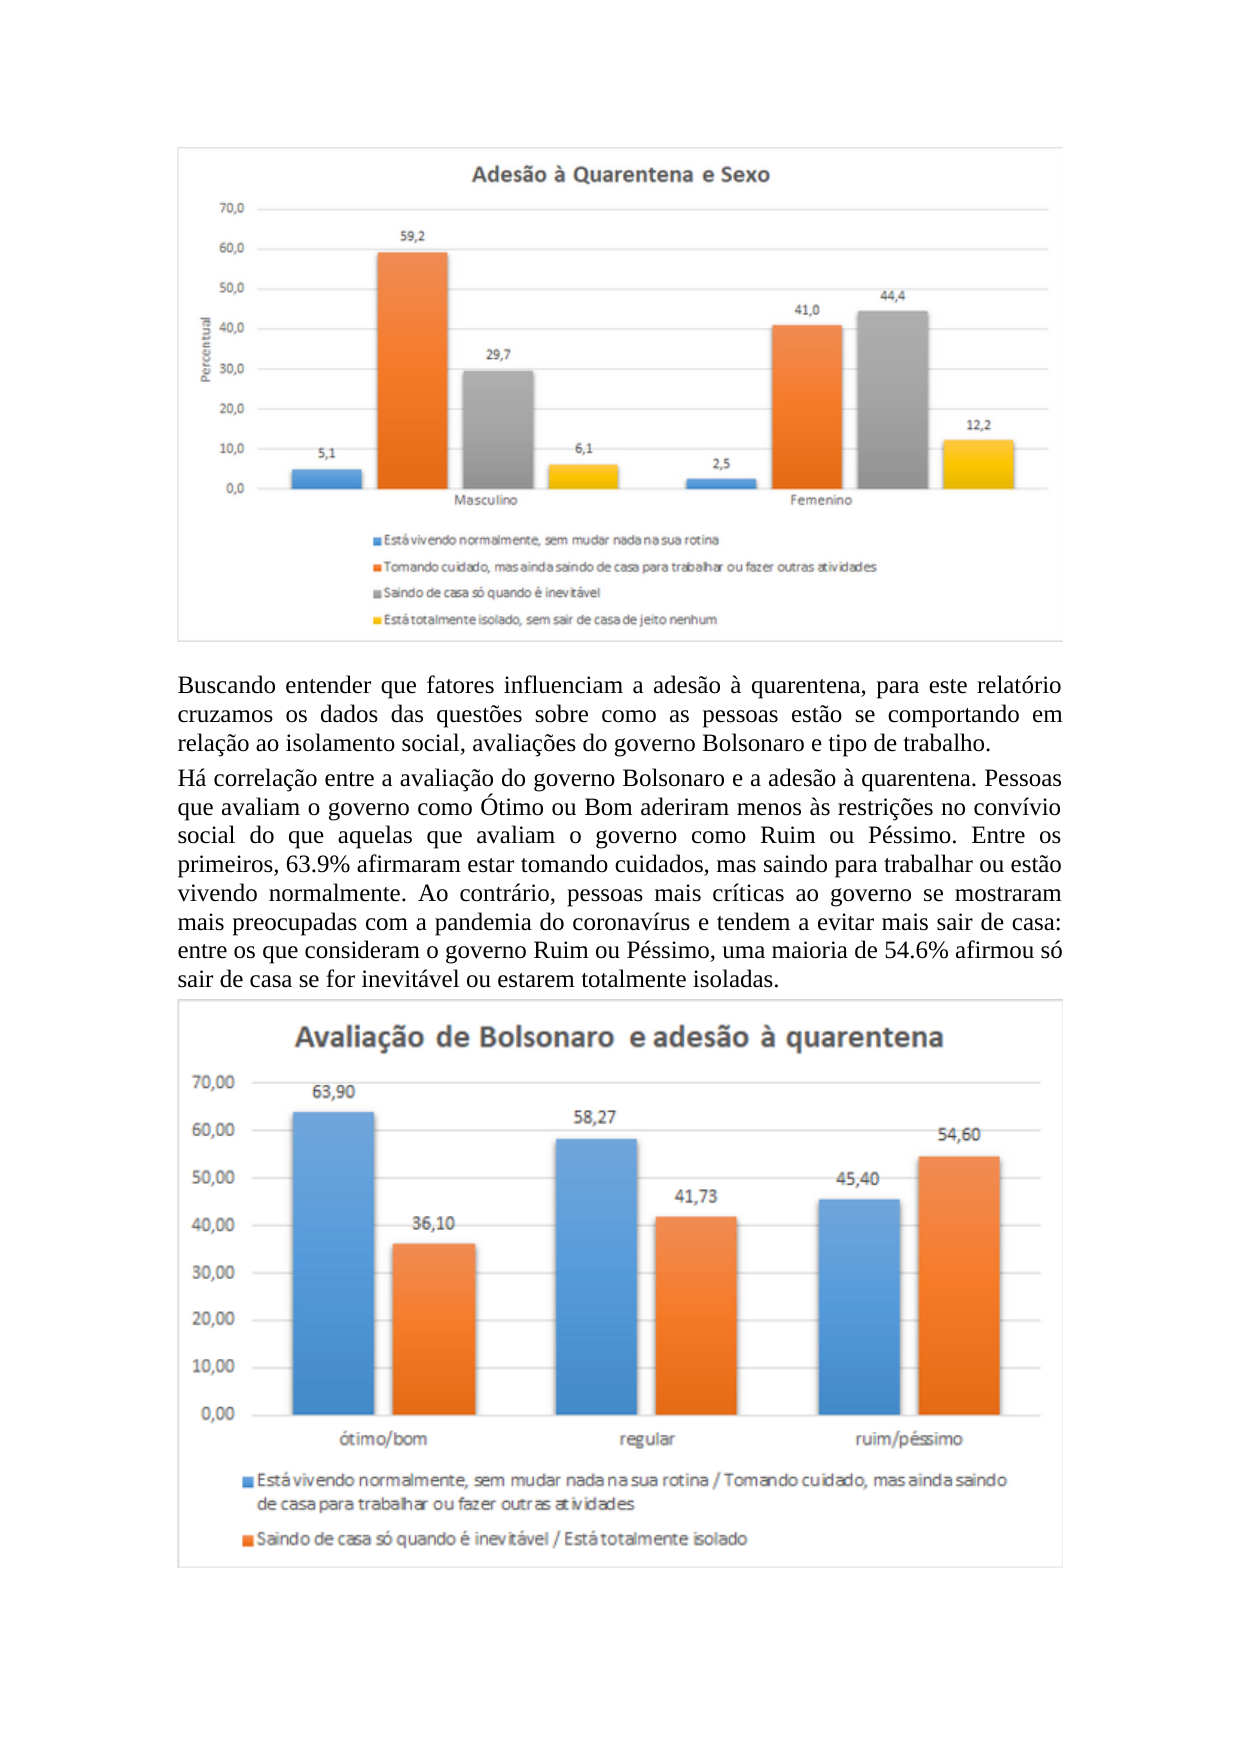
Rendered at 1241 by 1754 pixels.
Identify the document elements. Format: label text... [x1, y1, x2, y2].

picture [177, 999, 1063, 1568]
text Há correlação entre a avaliação do governo Bolsonaro e a adesão à quarentena. Pessoas que avaliam o governo como Ótimo ou Bom aderiram menos às restrições no convívio social do que aquelas que avaliam o governo como Ruim ou Péssimo. Entre os primeiros, 63.9% afirmaram estar tomando cuidados, mas saindo para trabalhar ou estão vivendo normalmente. Ao contrário, pessoas mais críticas ao governo se mostraram mais preocupadas com a pandemia do coronavírus e tendem a evitar mais sair de casa: entre os que consideram o governo Ruim ou Péssimo, uma maioria de 54.6% afirmou só sair de casa se for inevitável ou estarem totalmente isoladas. [177, 763, 1063, 993]
picture [177, 147, 1063, 642]
text Buscando entender que fatores influenciam a adesão à quarentena, para este relatório cruzamos os dados das questões sobre como as pessoas estão se comportando em relação ao isolamento social, avaliações do governo Bolsonaro e tipo de trabalho. [177, 671, 1063, 757]
